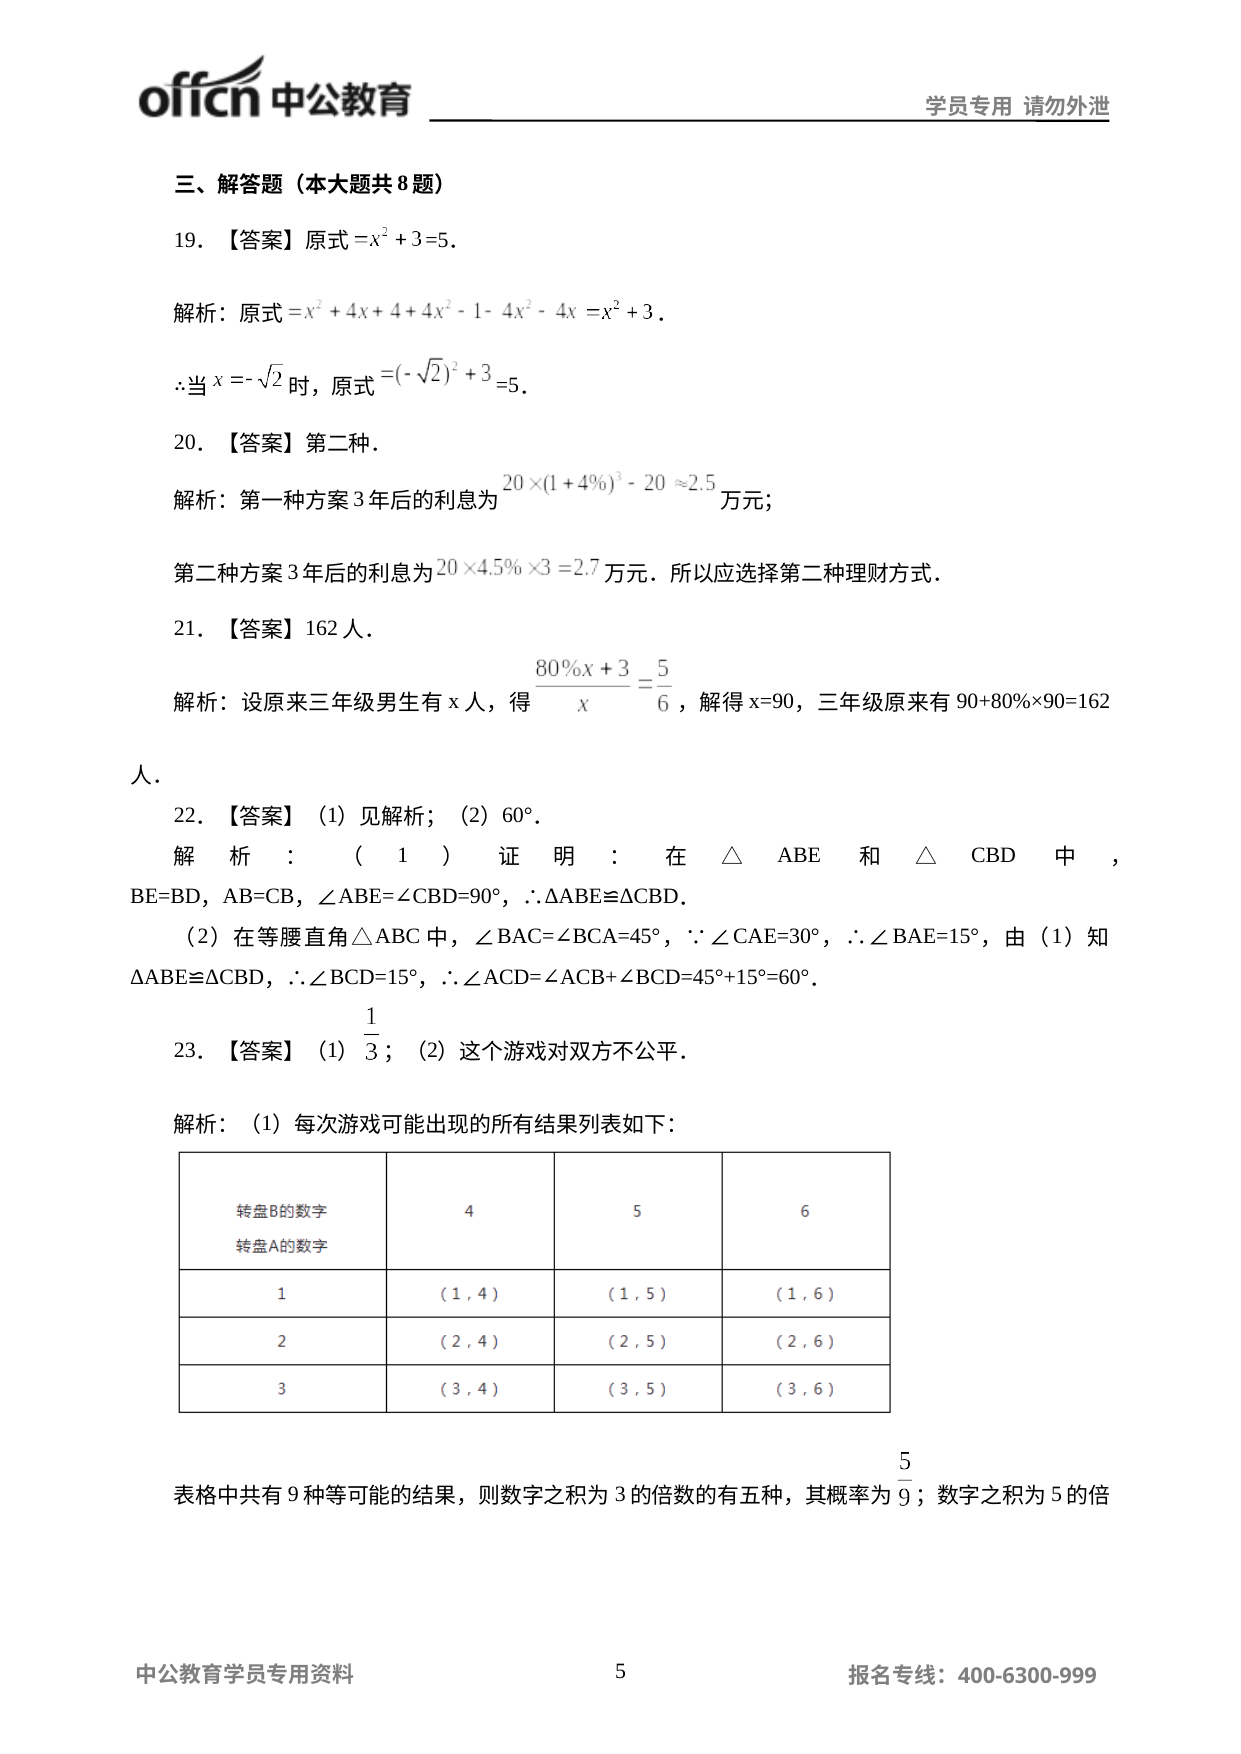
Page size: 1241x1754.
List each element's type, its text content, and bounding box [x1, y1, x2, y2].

text 三、解答题（本大题共8题） [130, 166, 1110, 199]
text 第二种方案3年后的利息为万元．所以应选择第二种理财方式． [130, 539, 1110, 604]
text 21．【答案】162人． [130, 612, 1110, 644]
text ∴当时，原式=5． [130, 353, 1110, 418]
text 19．【答案】原式=5． [130, 207, 1110, 272]
text 解析：原式． [130, 280, 1110, 345]
text 解析：（1）每次游戏可能出现的所有结果列表如下： [130, 1106, 1110, 1139]
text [130, 1445, 1110, 1543]
text 解析：（1）证明：在△ABE和△CBD中，BE=BD，AB=CB，∠ABE=∠CBD=90°，∴ΔABE≌ΔCBD． [130, 839, 1110, 912]
text 解析：设原来三年级男生有x人，得，解得x=90，三年级原来有90+80%×90=162人． [130, 652, 1110, 790]
text 解析：第一种方案3年后的利息为万元； [130, 466, 1110, 531]
text 20．【答案】第二种． [130, 426, 1110, 458]
text 23．【答案】（1）；（2）这个游戏对双方不公平． [130, 1001, 1110, 1098]
text 22．【答案】（1）见解析；（2）60°． [130, 798, 1110, 831]
picture [173, 1146, 900, 1420]
text （2）在等腰直角△ABC中，∠BAC=∠BCA=45°，∵∠CAE=30°，∴∠BAE=15°，由（1）知ΔABE≌ΔCBD，∴∠BCD=15°，∴∠ACD=∠ACB+∠BCD=45°+15°=60°． [130, 920, 1110, 993]
picture [136, 52, 415, 121]
